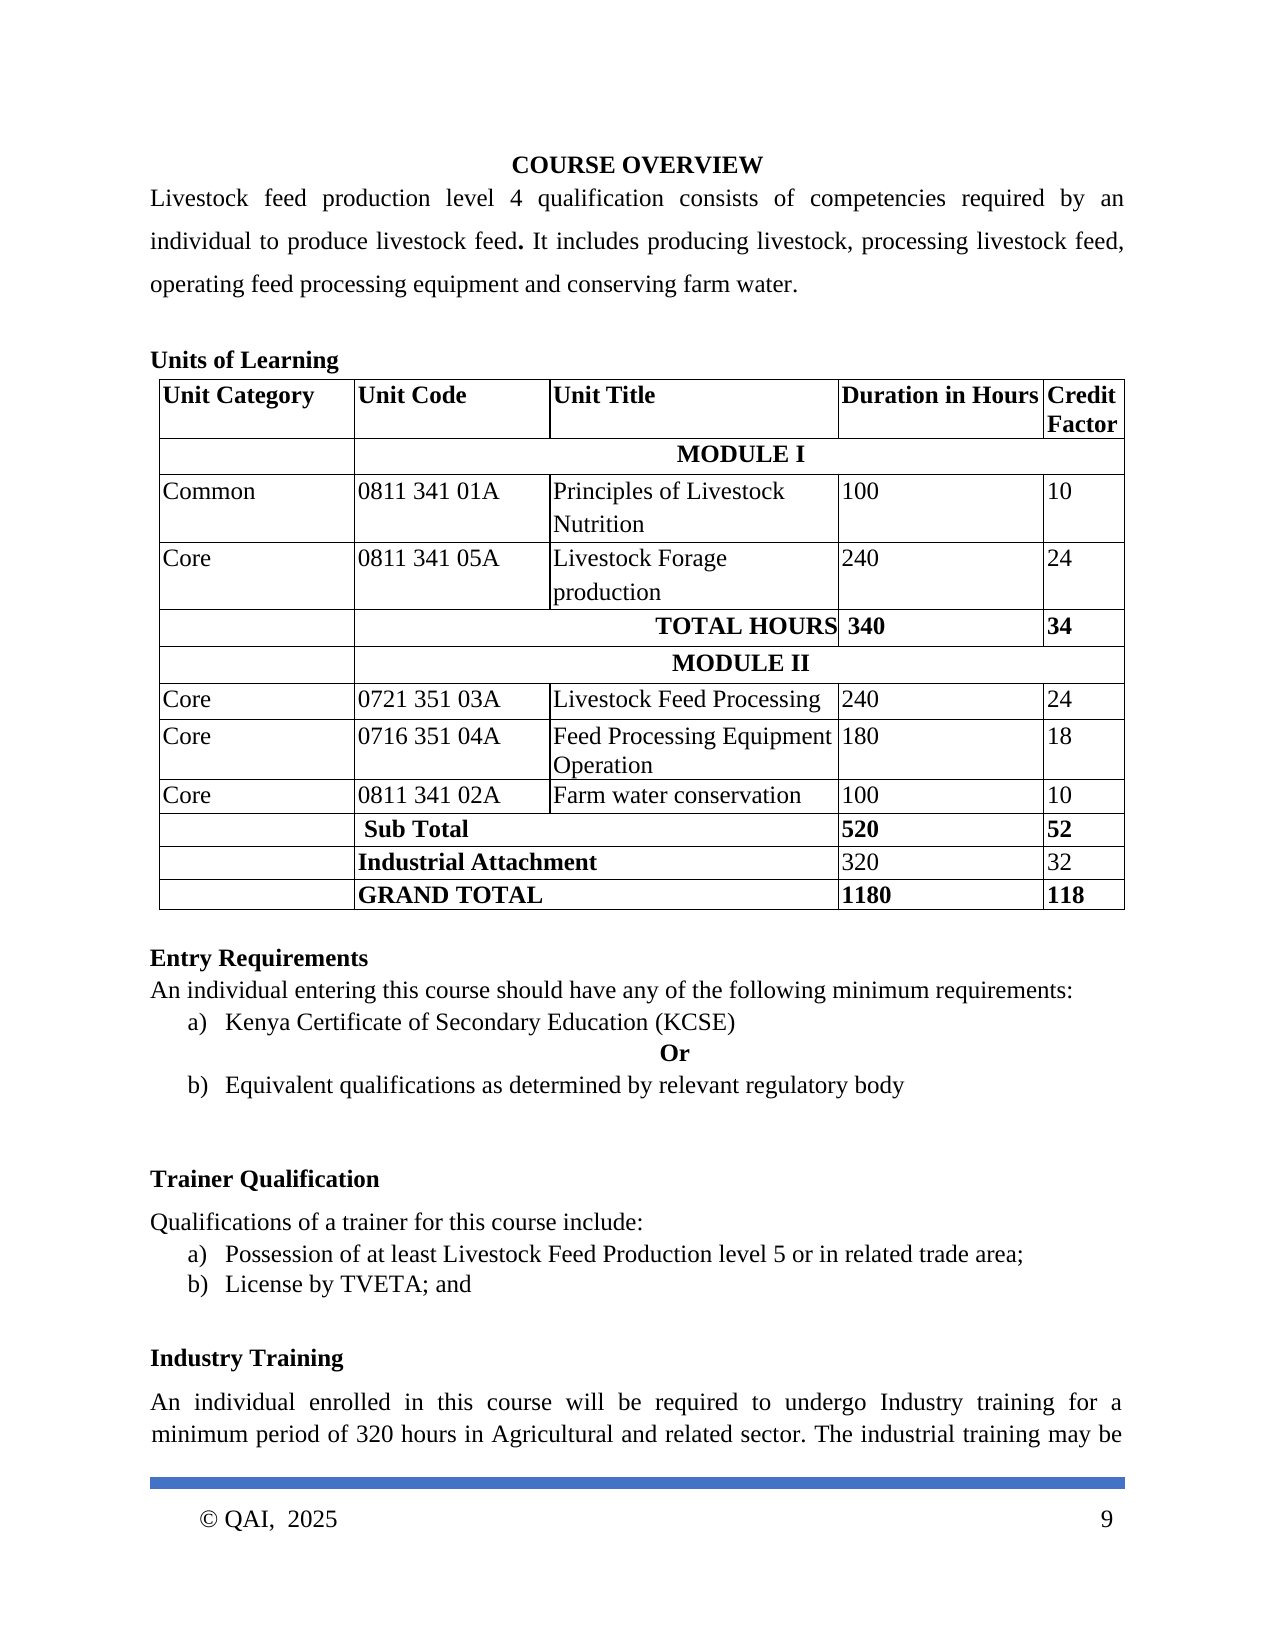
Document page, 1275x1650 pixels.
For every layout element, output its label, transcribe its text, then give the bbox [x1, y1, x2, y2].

list Equivalent qualifications as determined by relevant regulatory body [187, 1070, 1125, 1099]
table_header Unit Code [355, 380, 549, 438]
list Possession of at least Livestock Feed Production level 5 or in related trade area; [187, 1239, 1107, 1268]
table_cell 0811 341 01A [355, 475, 549, 542]
text Industry Training [150, 1343, 1125, 1372]
table_cell 34 [1044, 610, 1124, 646]
table_cell GRAND TOTAL [355, 880, 838, 909]
table_cell Core [160, 684, 354, 719]
table_cell Common [160, 475, 354, 542]
text Qualifications of a trainer for this course include: [150, 1207, 1124, 1236]
table_cell 0721 351 03A [355, 684, 549, 719]
table_header Unit Category [160, 380, 354, 438]
table_cell Livestock Forage production [551, 543, 838, 609]
table_cell 10 [1044, 780, 1124, 813]
text Entry Requirements [149, 943, 1125, 972]
table_cell 10 [1044, 475, 1124, 542]
table_cell 32 [1044, 847, 1124, 879]
table_cell [160, 847, 354, 879]
table_cell Core [160, 720, 354, 778]
table_cell 180 [839, 720, 1043, 778]
text An individual entering this course should have any of the following minimum requirements: [150, 975, 1125, 1004]
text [150, 1387, 1124, 1447]
table_cell 320 [839, 847, 1043, 879]
table_header Unit Title [551, 380, 838, 438]
table_cell 520 [839, 814, 1043, 846]
table_cell 240 [839, 684, 1043, 719]
table_cell 1180 [839, 880, 1043, 909]
text COURSE OVERVIEW [150, 150, 1125, 179]
table_cell 24 [1044, 543, 1124, 609]
table_cell 340 [839, 610, 1043, 646]
table_cell 24 [1044, 684, 1124, 719]
table_cell 100 [839, 475, 1043, 542]
table_cell 0811 341 02A [355, 780, 549, 813]
table_cell 0716 351 04A [355, 720, 549, 778]
table_cell [160, 647, 354, 682]
table_cell 0811 341 05A [355, 543, 549, 609]
table_cell Industrial Attachment [355, 847, 838, 879]
table_header Duration in Hours [839, 380, 1043, 438]
table_cell [160, 610, 354, 646]
table_header Credit Factor [1044, 380, 1124, 438]
table_cell [160, 880, 354, 909]
table_cell [160, 439, 354, 474]
table_cell 100 [839, 780, 1043, 813]
text Or [224, 1038, 1125, 1067]
table_cell 52 [1044, 814, 1124, 846]
table_cell Feed Processing Equipment Operation [551, 720, 838, 778]
table_cell Farm water conservation [551, 780, 838, 813]
list License by TVETA; and [187, 1269, 1107, 1298]
table_cell Livestock Feed Processing [551, 684, 838, 719]
table_cell MODULE I [355, 439, 1124, 474]
table_cell Core [160, 780, 354, 813]
list Kenya Certificate of Secondary Education (KCSE) [187, 1007, 1125, 1036]
table_cell Sub Total [355, 814, 838, 846]
table_cell Core [160, 543, 354, 609]
text Trainer Qualification [150, 1164, 1125, 1193]
table_cell [160, 814, 354, 846]
table_cell Principles of Livestock Nutrition [551, 475, 838, 542]
table_cell 240 [839, 543, 1043, 609]
table_cell TOTAL HOURS [355, 610, 838, 646]
text Units of Learning [150, 345, 1125, 374]
text Livestock feed production level 4 qualification consists of competencies required by an individual to produce livestock feed. It includes producing livestock, processing livestock feed, operating feed processing equipment and conserving farm water. [150, 183, 1125, 298]
table_cell 18 [1044, 720, 1124, 778]
table_cell MODULE II [355, 647, 1124, 682]
table_cell 118 [1044, 880, 1124, 909]
